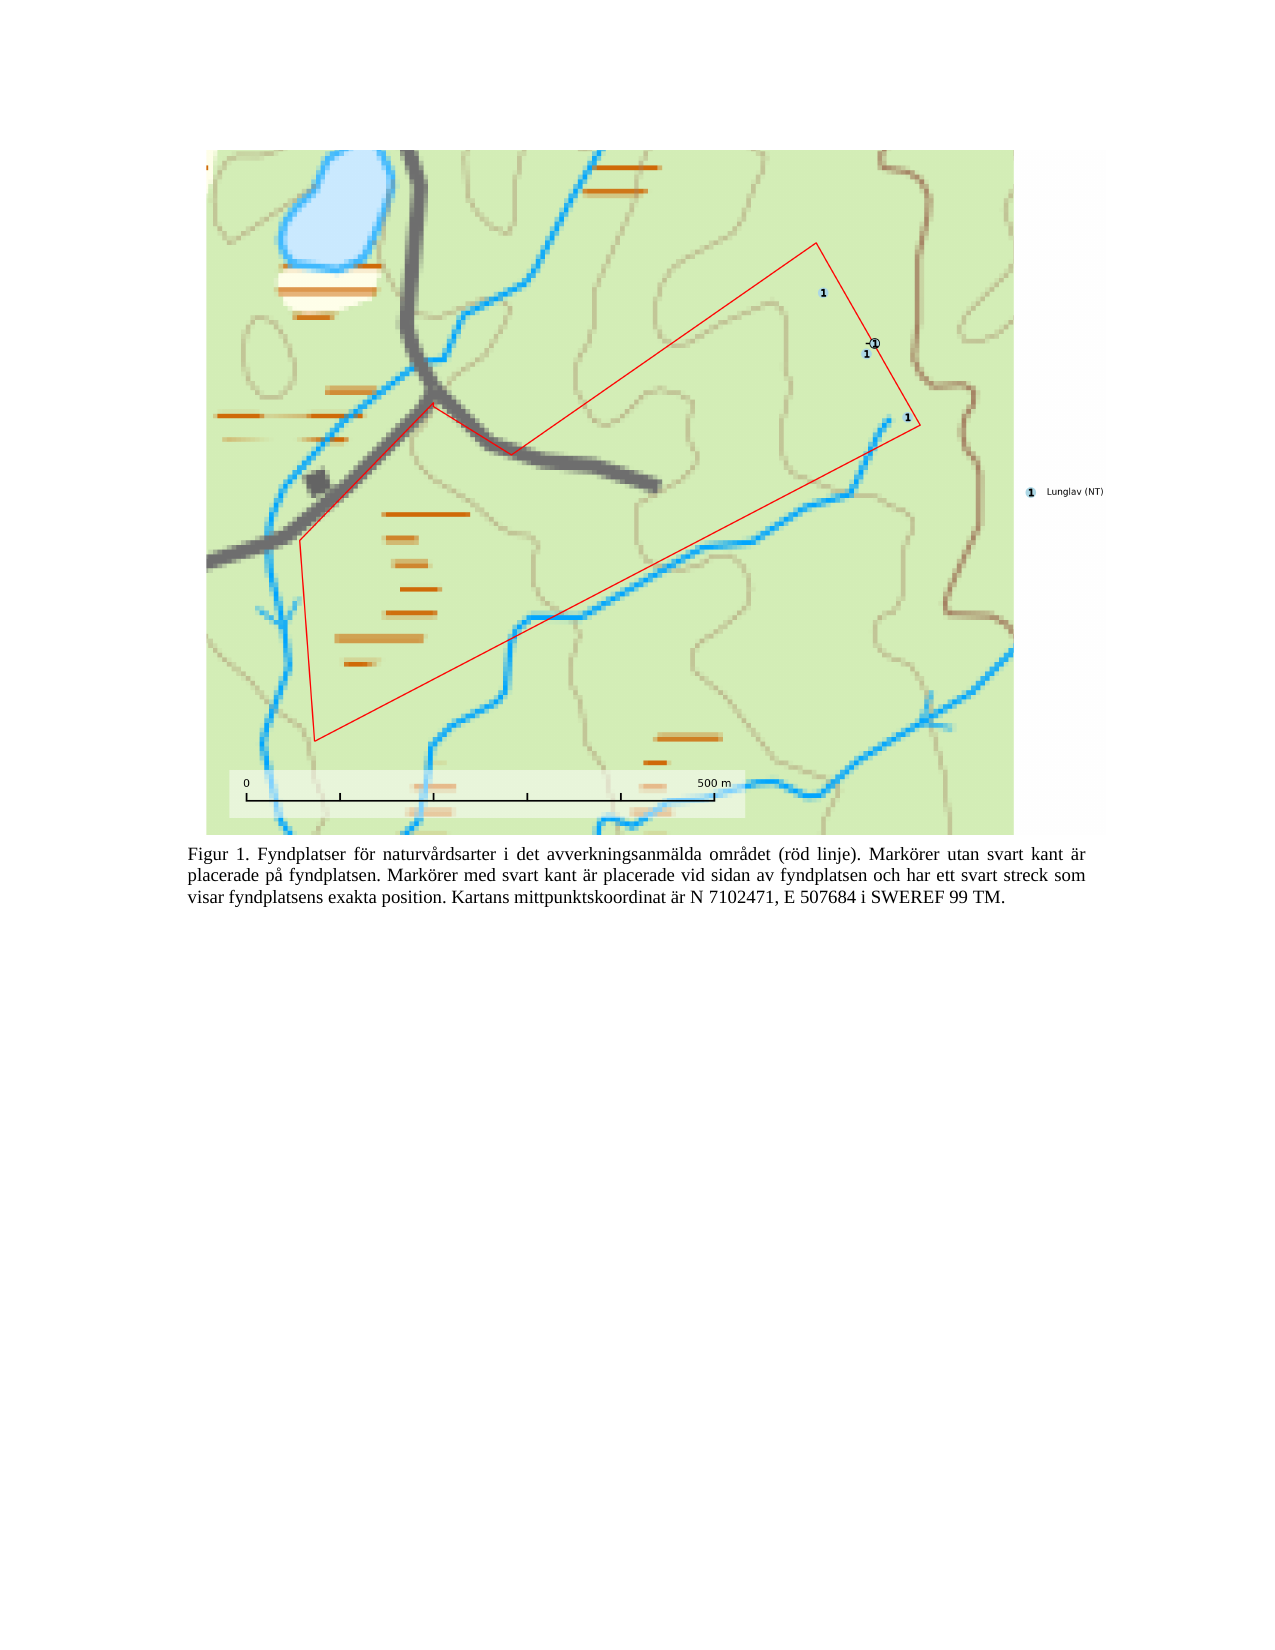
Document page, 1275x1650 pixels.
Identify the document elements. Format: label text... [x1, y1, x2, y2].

text Figur 1. Fyndplatser för naturvårdsarter i det avverkningsanmälda området (röd linje). Markörer utan svart kant är placerade på fyndplatsen. Markörer med svart kant är placerade vid sidan av fyndplatsen och har ett svart streck som visar fyndplatsens exakta position. Kartans mittpunktskoordinat är N 7102471, E 507684 i SWEREF 99 TM. [187, 843, 1087, 907]
picture [206, 150, 1107, 835]
